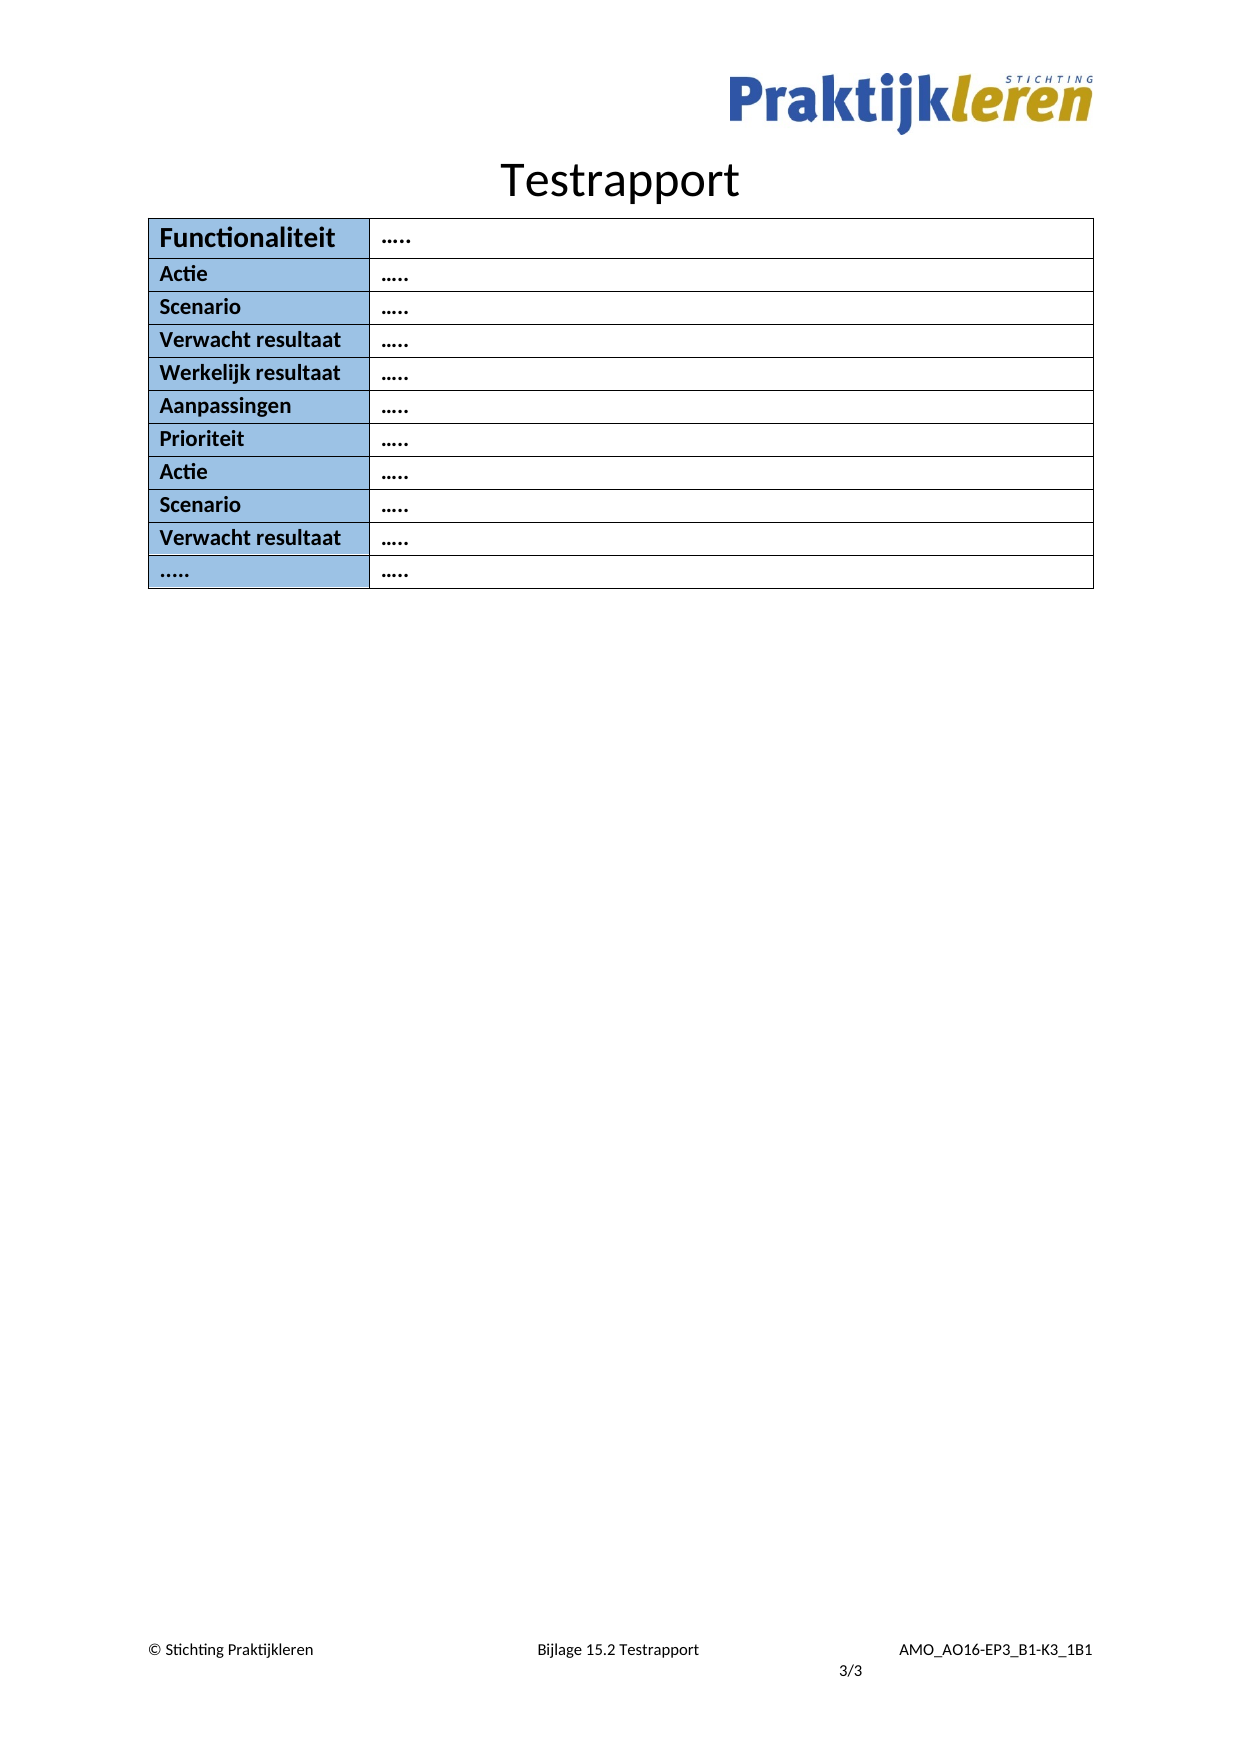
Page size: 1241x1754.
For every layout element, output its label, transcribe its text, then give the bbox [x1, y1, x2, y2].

table_cell ….. [370, 358, 1093, 390]
table_header Functionaliteit [149, 219, 369, 258]
table_cell Actie [149, 457, 369, 489]
subtitle Testrapport [148, 148, 1093, 209]
table_cell ….. [370, 523, 1093, 554]
table_cell ….. [370, 325, 1093, 357]
table_cell ….. [370, 391, 1093, 423]
table_cell Werkelijk resultaat [149, 358, 369, 390]
table_cell ….. [370, 490, 1093, 522]
table_cell Prioriteit [149, 424, 369, 456]
table_cell Scenario [149, 292, 369, 324]
table_cell Verwacht resultaat [149, 325, 369, 357]
table_header ….. [370, 219, 1093, 258]
table_cell ..... [149, 556, 369, 587]
picture [730, 73, 1093, 135]
table_cell ….. [370, 556, 1093, 587]
table_cell Aanpassingen [149, 391, 369, 423]
table_cell Actie [149, 259, 369, 291]
table_cell ….. [370, 259, 1093, 291]
table_cell ….. [370, 424, 1093, 456]
table_cell ….. [370, 457, 1093, 489]
table_cell Scenario [149, 490, 369, 522]
table_cell ….. [370, 292, 1093, 324]
table_cell Verwacht resultaat [149, 523, 369, 554]
